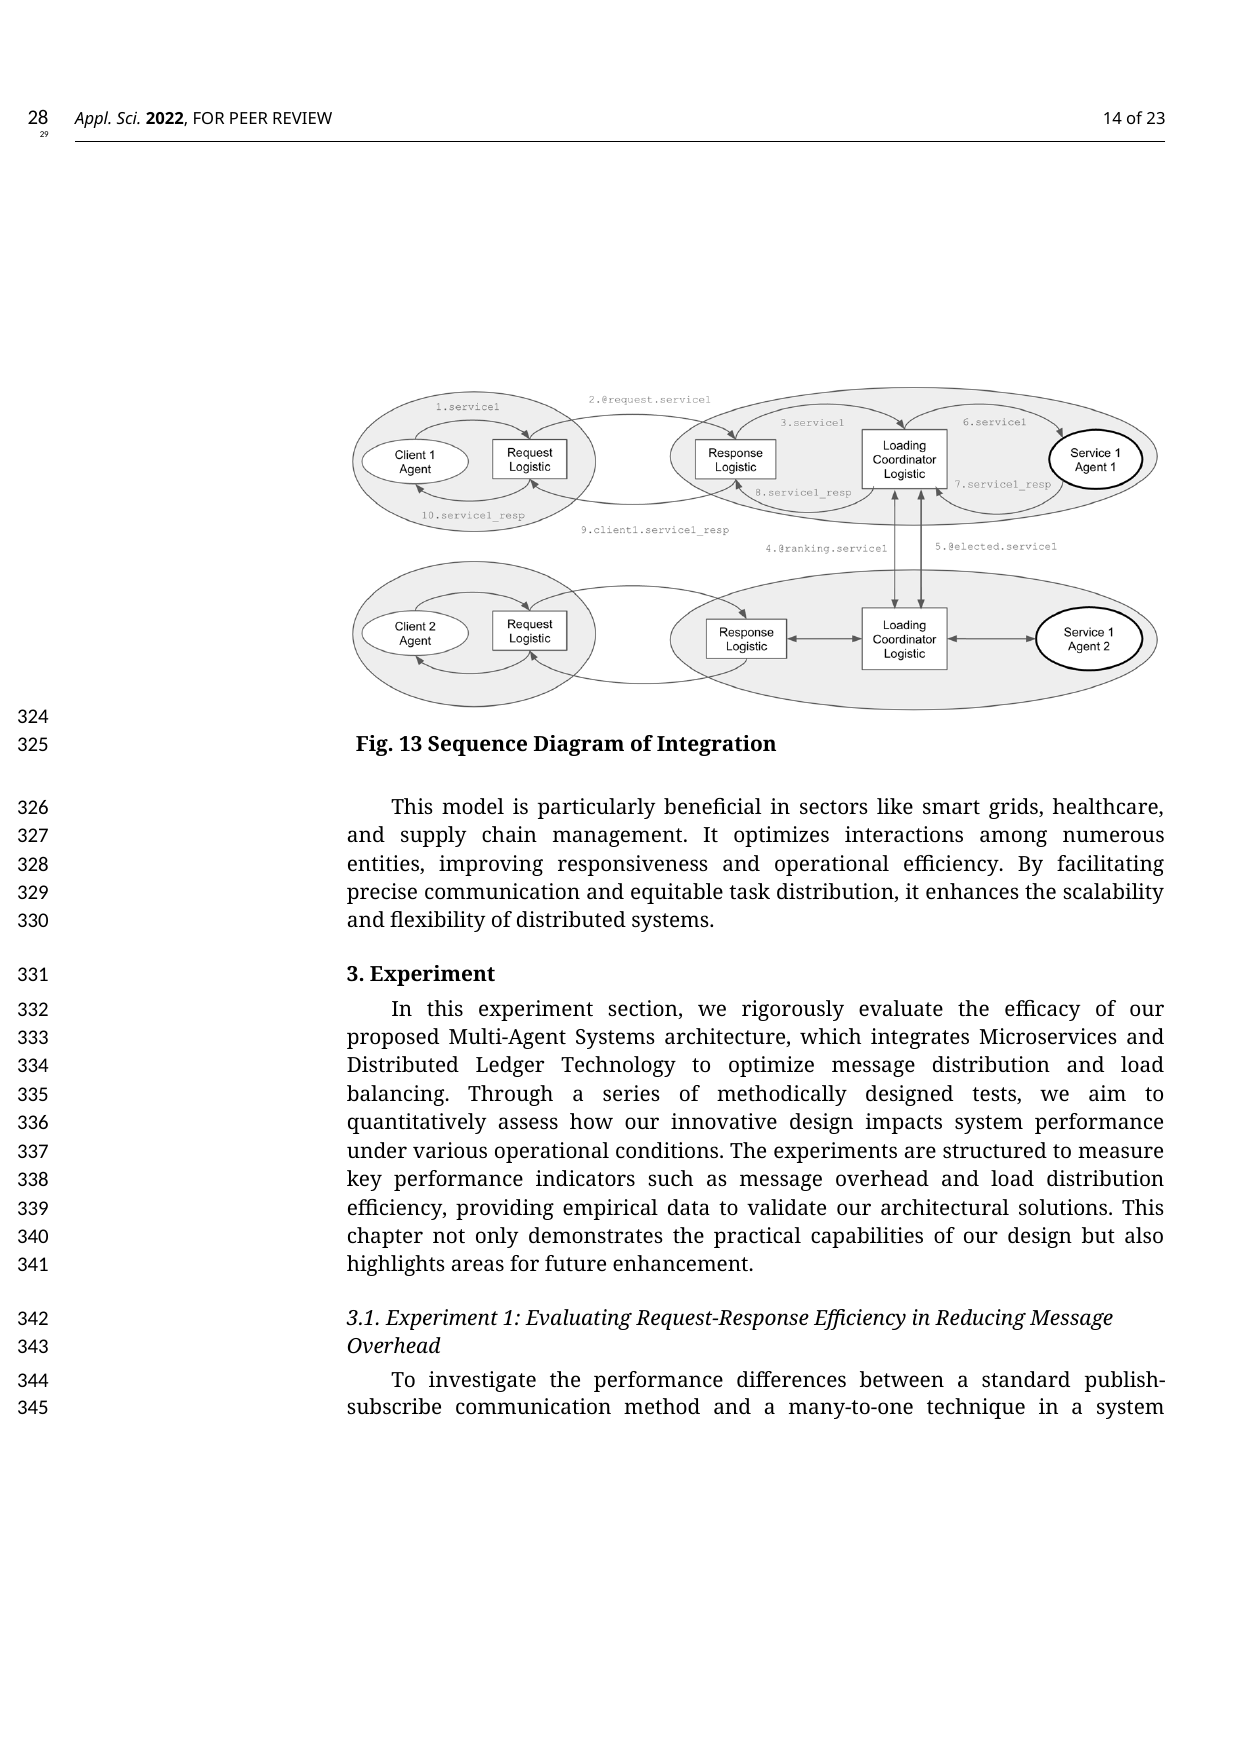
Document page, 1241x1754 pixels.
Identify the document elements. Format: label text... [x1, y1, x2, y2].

subtitle 3.1. Experiment 1: Evaluating Request-Response Efficiency in Reducing Message Overhead [347, 1303, 1165, 1360]
list Fig. 13 Sequence Diagram of Integration [347, 729, 1165, 758]
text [347, 1366, 1165, 1420]
subtitle 3. Experiment [347, 959, 1165, 987]
text This model is particularly beneficial in sectors like smart grids, healthcare, and supply chain management. It optimizes interactions among numerous entities, improving responsiveness and operational efficiency. By facilitating precise communication and equitable task distribution, it enhances the scalability and flexibility of distributed systems. [347, 792, 1165, 934]
picture [346, 373, 1163, 724]
text In this experiment section, we rigorously evaluate the efficacy of our proposed Multi-Agent Systems architecture, which integrates Microservices and Distributed Ledger Technology to optimize message distribution and load balancing. Through a series of methodically designed tests, we aim to quantitatively assess how our innovative design impacts system performance under various operational conditions. The experiments are structured to measure key performance indicators such as message overhead and load distribution efficiency, providing empirical data to validate our architectural solutions. This chapter not only demonstrates the practical capabilities of our design but also highlights areas for future enhancement. [347, 994, 1165, 1278]
